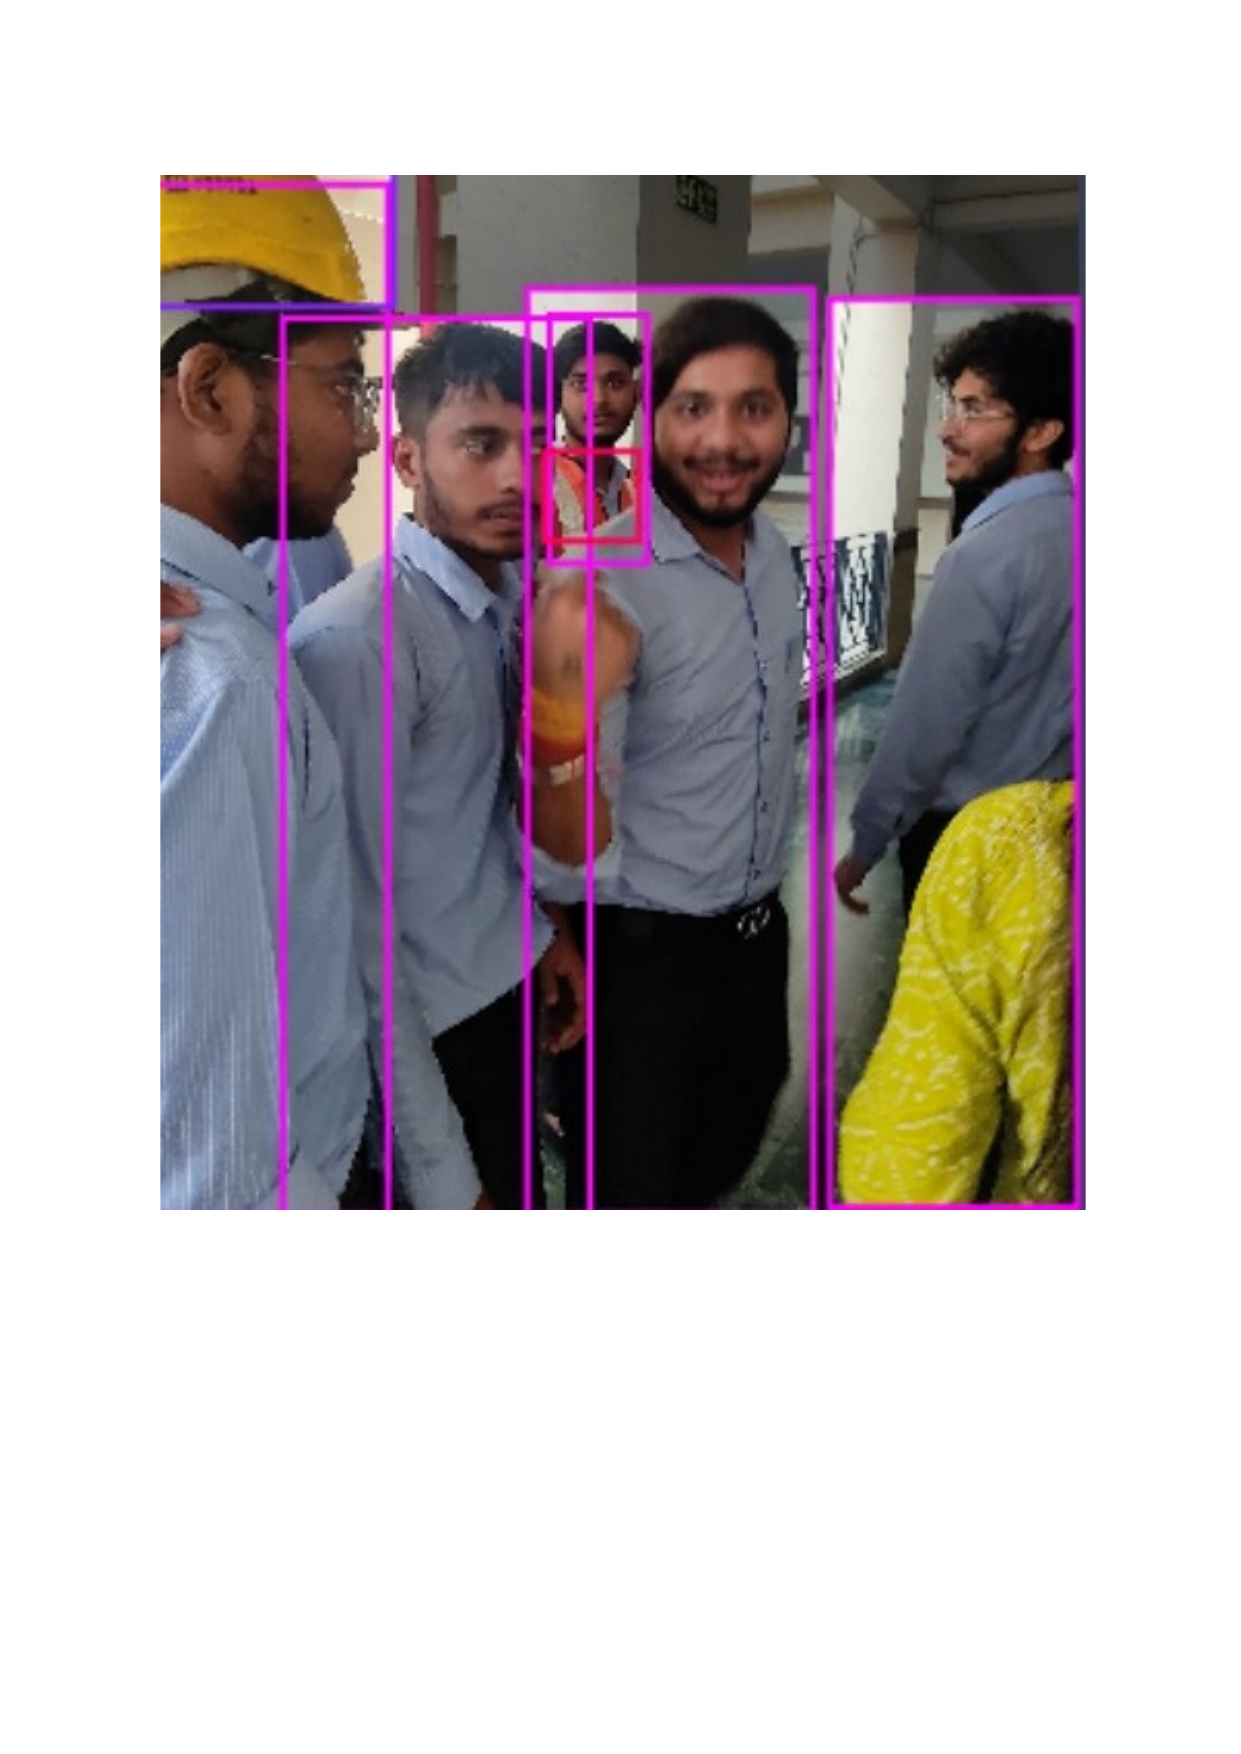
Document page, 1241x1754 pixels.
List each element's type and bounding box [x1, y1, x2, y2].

picture [160, 175, 1086, 1210]
